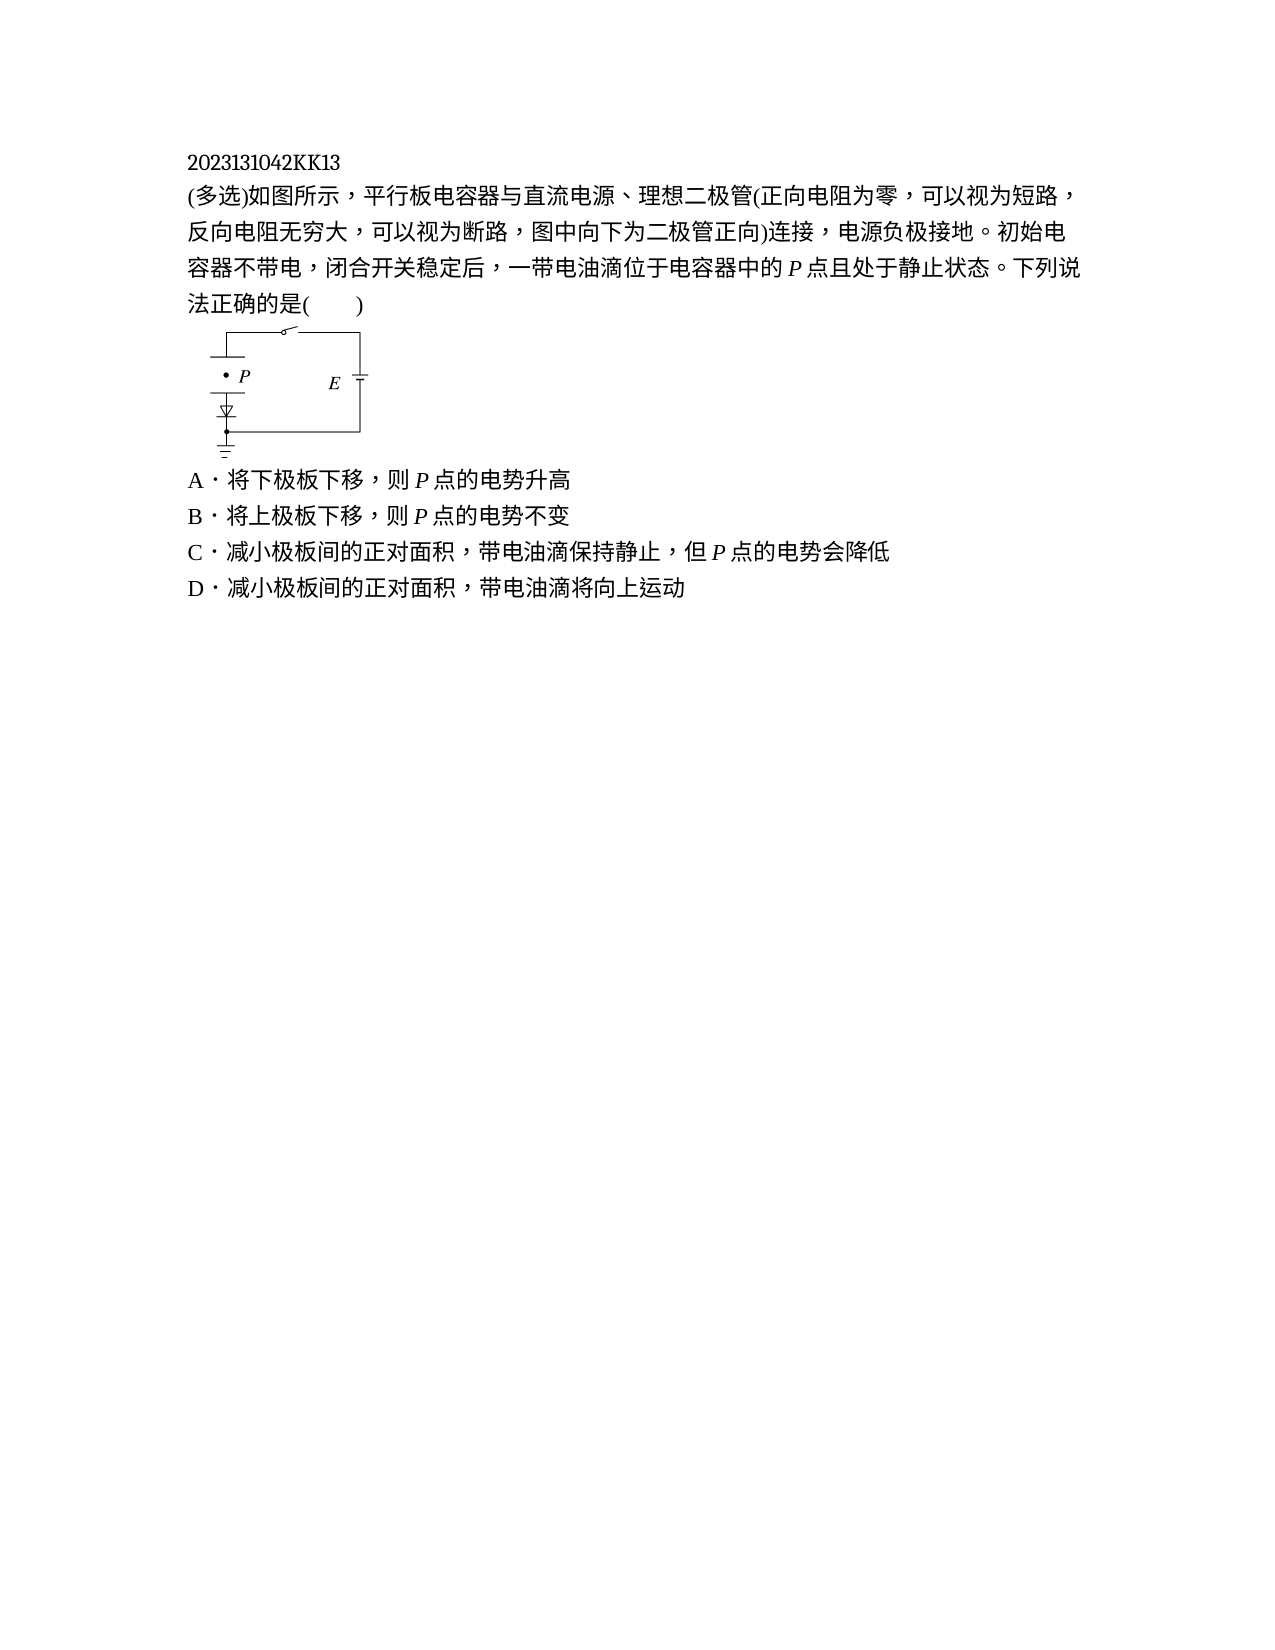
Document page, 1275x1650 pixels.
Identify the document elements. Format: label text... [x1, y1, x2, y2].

text D．减小极板间的正对面积，带电油滴将向上运动 [187, 572, 1087, 603]
text 2023131042KK13 [187, 150, 1087, 176]
picture [206, 323, 370, 460]
text B．将上极板下移，则P点的电势不变 [187, 500, 1087, 531]
text (多选)如图所示，平行板电容器与直流电源、理想二极管(正向电阻为零，可以视为短路，反向电阻无穷大，可以视为断路，图中向下为二极管正向)连接，电源负极接地。初始电容器不带电，闭合开关稳定后，一带电油滴位于电容器中的P点且处于静止状态。下列说法正确的是( ) [187, 180, 1087, 319]
text C．减小极板间的正对面积，带电油滴保持静止，但P点的电势会降低 [187, 536, 1087, 567]
text A．将下极板下移，则P点的电势升高 [187, 464, 1087, 495]
